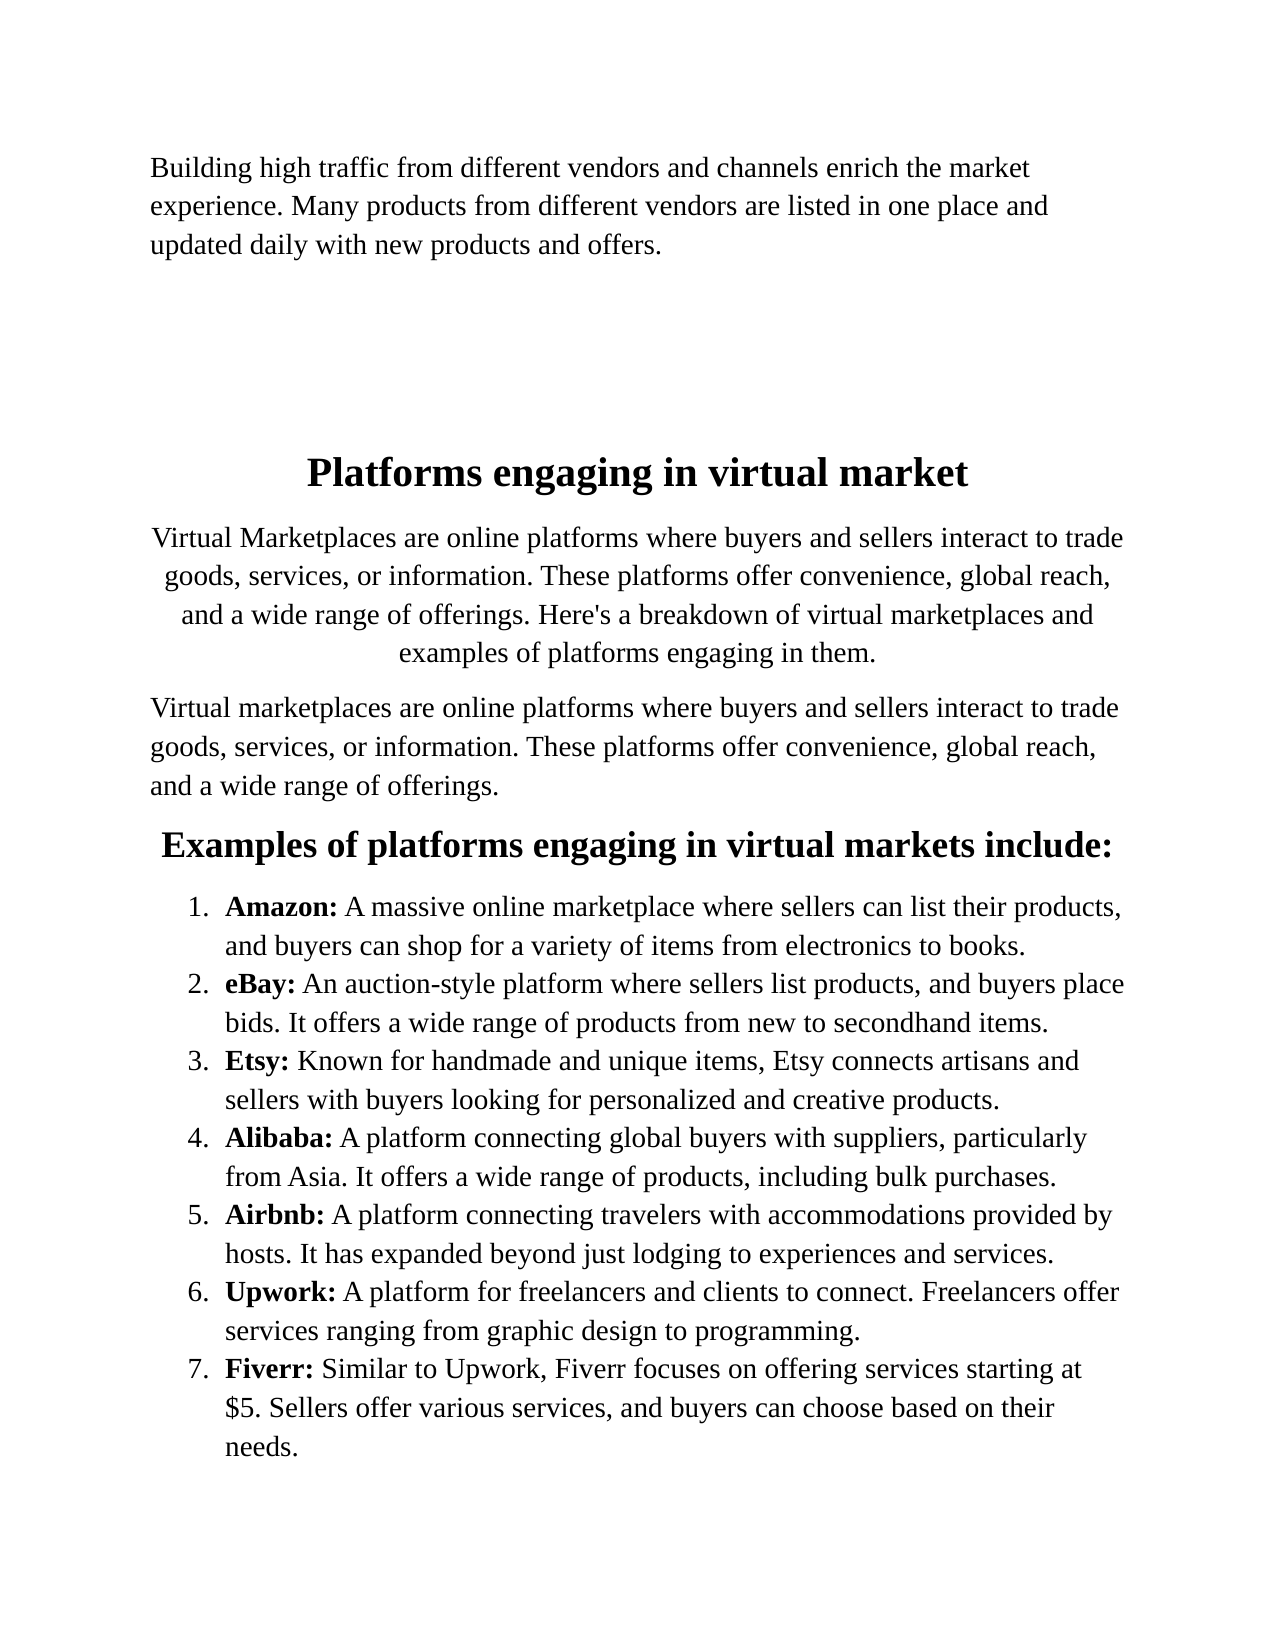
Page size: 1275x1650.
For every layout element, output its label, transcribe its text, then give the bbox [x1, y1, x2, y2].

list Etsy: Known for handmade and unique items, Etsy connects artisans and sellers with buyers looking for personalized and creative products. [187, 1043, 1125, 1115]
text Platforms engaging in virtual market [150, 448, 1125, 496]
list Airbnb: A platform connecting travelers with accommodations provided by hosts. It has expanded beyond just lodging to experiences and services. [187, 1197, 1125, 1269]
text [150, 150, 1125, 261]
list Upwork: A platform for freelancers and clients to connect. Freelancers offer services ranging from graphic design to programming. [187, 1274, 1125, 1347]
list Fiverr: Similar to Upwork, Fiverr focuses on offering services starting at $5. Sellers offer various services, and buyers can choose based on their needs. [187, 1352, 1125, 1462]
list eBay: An auction-style platform where sellers list products, and buyers place bids. It offers a wide range of products from new to secondhand items. [187, 966, 1125, 1038]
text Virtual marketplaces are online platforms where buyers and sellers interact to trade goods, services, or information. These platforms offer convenience, global reach, and a wide range of offerings. [150, 691, 1125, 801]
text Examples of platforms engaging in virtual markets include: [150, 823, 1125, 866]
list Alibaba: A platform connecting global buyers with suppliers, particularly from Asia. It offers a wide range of products, including bulk purchases. [187, 1120, 1125, 1192]
text Virtual Marketplaces are online platforms where buyers and sellers interact to trade goods, services, or information. These platforms offer convenience, global reach, and a wide range of offerings. Here's a breakdown of virtual marketplaces and examples of platforms engaging in them. [150, 520, 1125, 669]
list Amazon: A massive online marketplace where sellers can list their products, and buyers can shop for a variety of items from electronics to books. [187, 889, 1125, 961]
